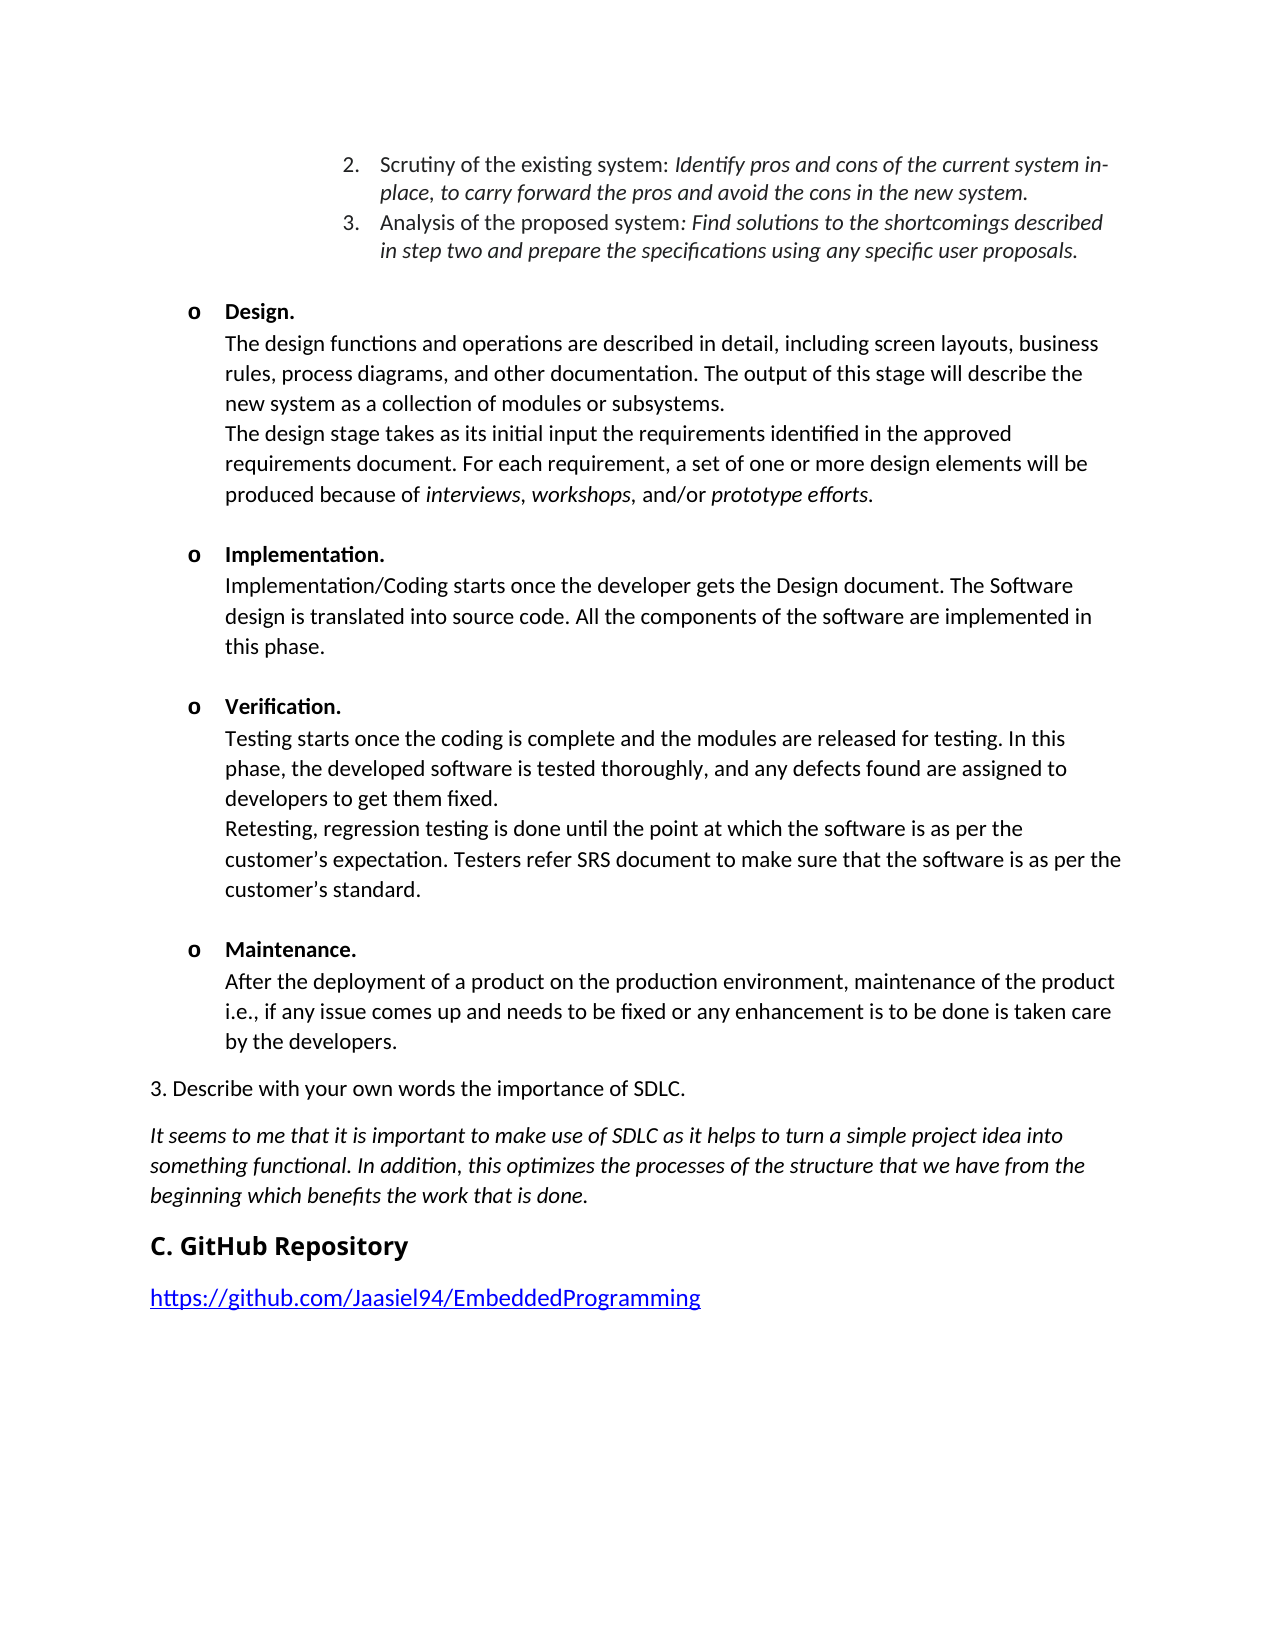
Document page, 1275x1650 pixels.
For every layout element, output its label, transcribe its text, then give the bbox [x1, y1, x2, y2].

list Design. [187, 297, 1125, 326]
list Verification. [187, 692, 1125, 722]
list The design functions and operations are described in detail, including screen layouts, business rules, process diagrams, and other documentation. The output of this stage will describe the new system as a collection of modules or subsystems. The design stage takes as its initial input the requirements identified in the approved requirements document. For each requirement, a set of one or more design elements will be produced because of interviews, workshops, and/or prototype efforts. [225, 329, 1125, 508]
list After the deployment of a product on the production environment, maintenance of the product i.e., if any issue comes up and needs to be fixed or any enhancement is to be done is taken care by the developers. [225, 967, 1125, 1055]
text 3. Describe with your own words the importance of SDLC. [150, 1074, 1125, 1102]
list Maintenance. [187, 935, 1125, 964]
list Scrutiny of the existing system: Identify pros and cons of the current system in-place, to carry forward the pros and avoid the cons in the new system. [342, 150, 1125, 206]
list Implementation. [187, 540, 1125, 569]
text It seems to me that it is important to make use of SDLC as it helps to turn a simple project idea into something functional. In addition, this optimizes the processes of the structure that we have from the beginning which benefits the work that is done. [150, 1121, 1125, 1209]
list Testing starts once the coding is complete and the modules are released for testing. In this phase, the developed software is tested thoroughly, and any defects found are assigned to developers to get them fixed. [225, 724, 1125, 812]
text https://github.com/Jaasiel94/EmbeddedProgramming [150, 1282, 1125, 1312]
text C. GitHub Repository [150, 1228, 1125, 1262]
list Retesting, regression testing is done until the point at which the software is as per the customer’s expectation. Testers refer SRS document to make sure that the software is as per the customer’s standard. [225, 814, 1125, 903]
list Implementation/Coding starts once the developer gets the Design document. The Software design is translated into source code. All the components of the software are implemented in this phase. [225, 572, 1125, 660]
list Analysis of the proposed system: Find solutions to the shortcomings described in step two and prepare the specifications using any specific user proposals. [342, 208, 1125, 264]
